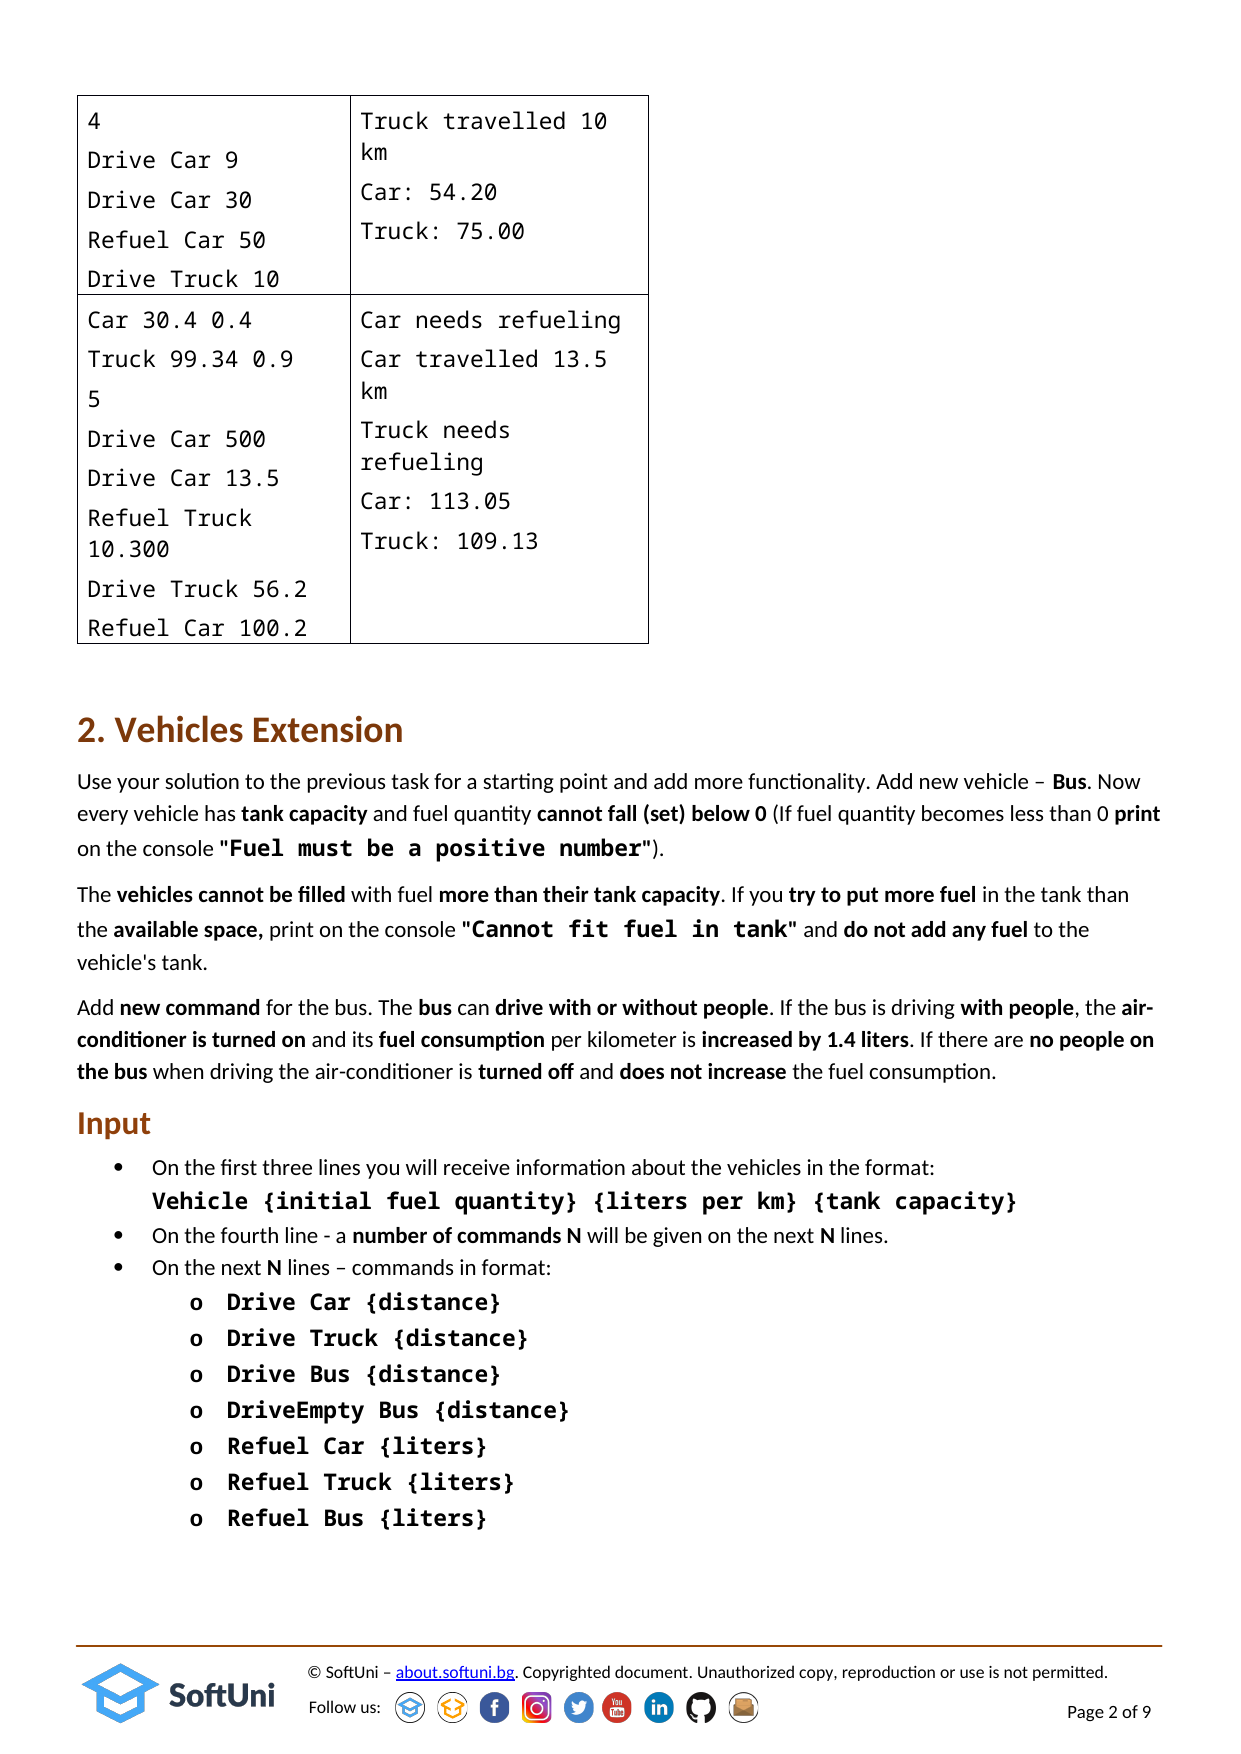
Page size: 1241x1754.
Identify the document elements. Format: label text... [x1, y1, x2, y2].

list DriveEmpty Bus {distance} [189, 1393, 1163, 1425]
picture [602, 1692, 632, 1723]
list Refuel Bus {liters} [189, 1502, 1163, 1533]
table_cell Car 30.4 0.4 Truck 99.34 0.9 5 Drive Car 500 Drive Car 13.5 Refuel Truck 10.300 Drive Truck 56.2 Refuel Car 100.2 [78, 295, 350, 643]
text Add new command for the bus. The bus can drive with or without people. If the bus is driving with people, the air-conditioner is turned on and its fuel consumption per kilometer is increased by 1.4 liters. If there are no people on the bus when driving the air-conditioner is turned off and does not increase the fuel consumption. [77, 993, 1163, 1085]
list Refuel Car {liters} [189, 1429, 1163, 1461]
subtitle Vehicles Extension [77, 706, 1163, 752]
picture [437, 1692, 468, 1723]
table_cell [78, 96, 350, 294]
picture [75, 1658, 281, 1729]
picture [644, 1714, 653, 1723]
text The vehicles cannot be filled with fuel more than their tank capacity. If you try to put more fuel in the tank than the available space, print on the console "Cannot fit fuel in tank" and do not add any fuel to the vehicle's tank. [77, 880, 1163, 976]
list Drive Truck {distance} [189, 1321, 1163, 1353]
picture [665, 1714, 674, 1723]
picture [522, 1692, 552, 1723]
list Vehicle {initial fuel quantity} {liters per km} {tank capacity} [152, 1185, 1163, 1216]
list Refuel Truck {liters} [189, 1466, 1163, 1497]
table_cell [351, 96, 648, 294]
table_cell Car needs refueling Car travelled 13.5 km Truck needs refueling Car: 113.05 Truck: 109.13 [351, 295, 648, 643]
picture [686, 1692, 716, 1723]
picture [564, 1692, 594, 1723]
list On the first three lines you will receive information about the vehicles in the format: [114, 1153, 1163, 1181]
subtitle Input [77, 1102, 1163, 1143]
list On the next N lines – commands in format: [114, 1253, 1163, 1281]
picture [644, 1692, 653, 1701]
picture [479, 1692, 510, 1723]
picture [395, 1692, 425, 1723]
picture [658, 1705, 667, 1714]
text Use your solution to the previous task for a starting point and add more functionality. Add new vehicle – Bus. Now every vehicle has tank capacity and fuel quantity cannot fall (set) below 0 (If fuel quantity becomes less than 0 print on the console "Fuel must be a positive number"). [77, 767, 1163, 863]
picture [665, 1692, 674, 1701]
list Drive Car {distance} [189, 1285, 1163, 1317]
picture [728, 1692, 759, 1723]
list Drive Bus {distance} [189, 1357, 1163, 1389]
list On the fourth line - a number of commands N will be given on the next N lines. [114, 1221, 1163, 1249]
